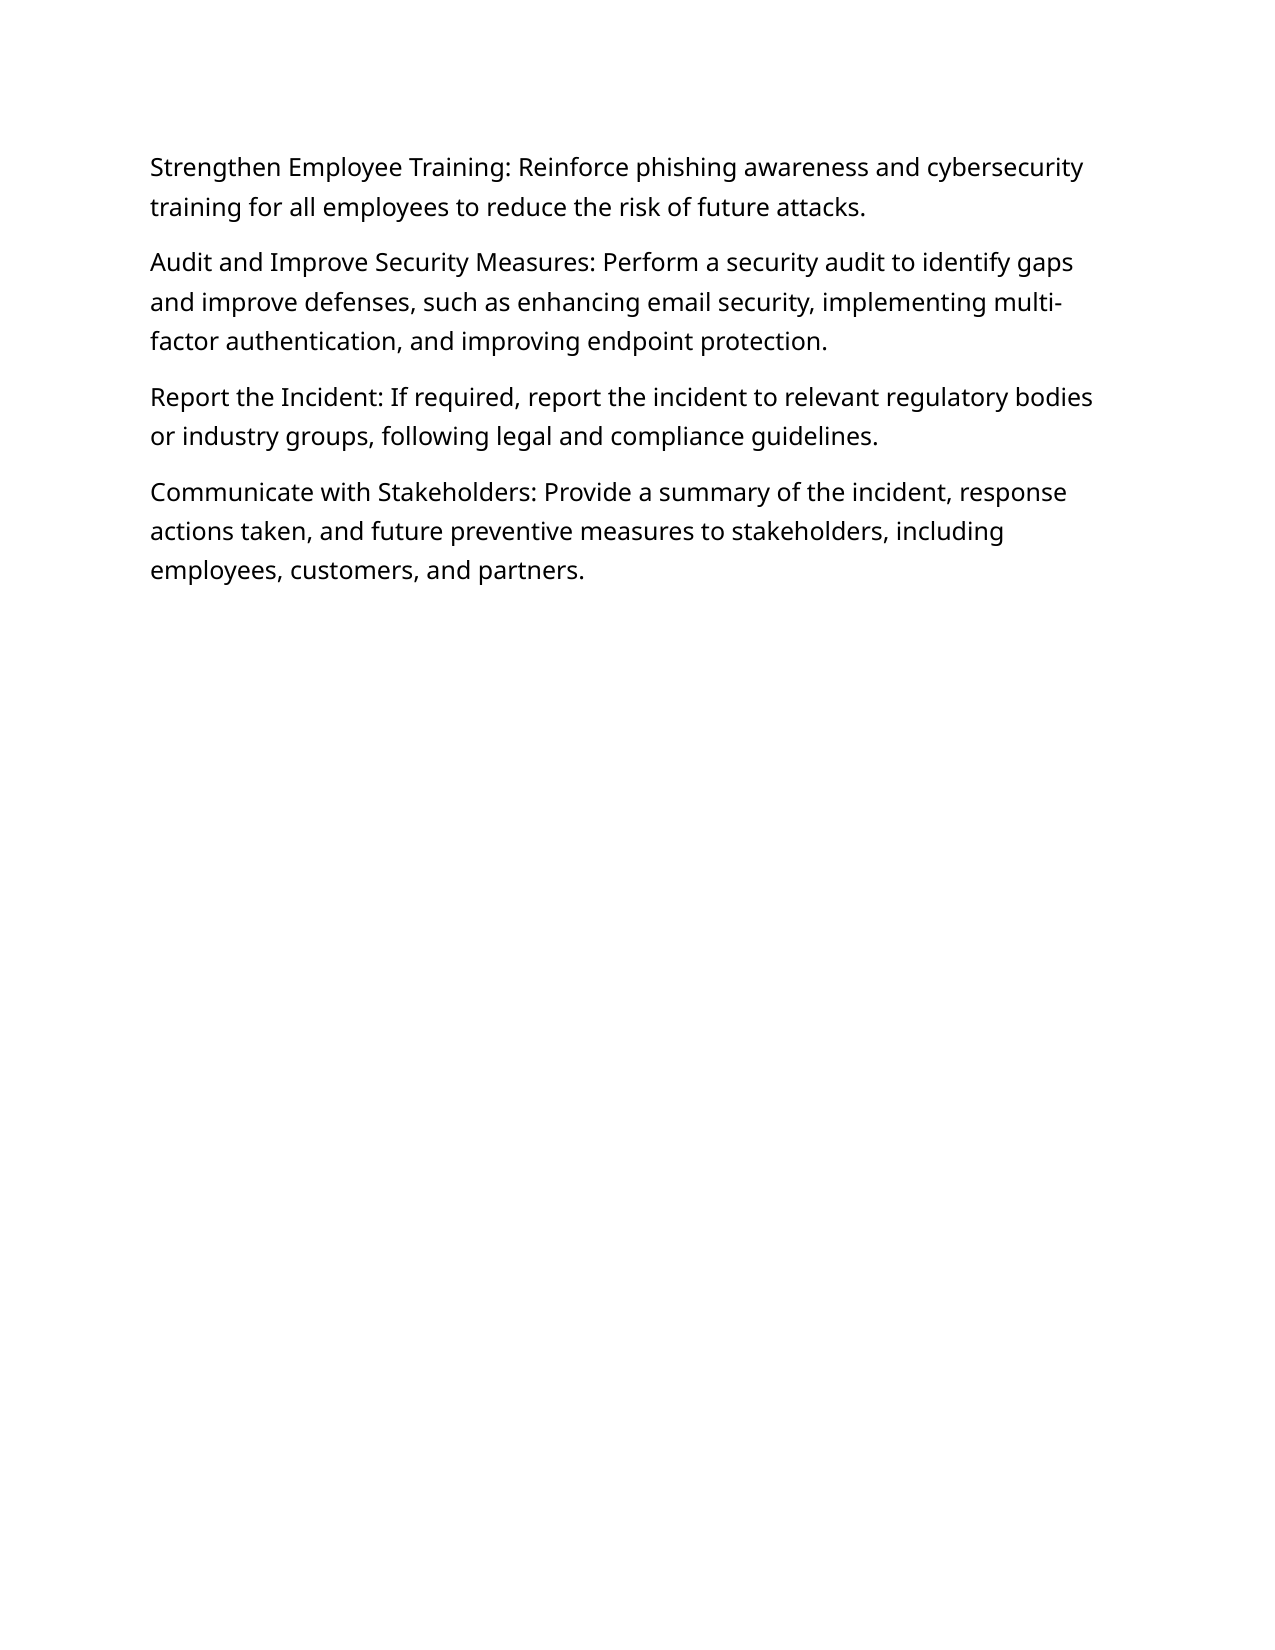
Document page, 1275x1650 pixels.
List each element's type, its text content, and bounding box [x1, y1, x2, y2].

text Communicate with Stakeholders: Provide a summary of the incident, response actions taken, and future preventive measures to stakeholders, including employees, customers, and partners. [150, 474, 1125, 587]
text Report the Incident: If required, report the incident to relevant regulatory bodies or industry groups, following legal and compliance guidelines. [150, 379, 1125, 452]
text Strengthen Employee Training: Reinforce phishing awareness and cybersecurity training for all employees to reduce the risk of future attacks. [150, 150, 1125, 223]
text Audit and Improve Security Measures: Perform a security audit to identify gaps and improve defenses, such as enhancing email security, implementing multi-factor authentication, and improving endpoint protection. [150, 245, 1125, 357]
